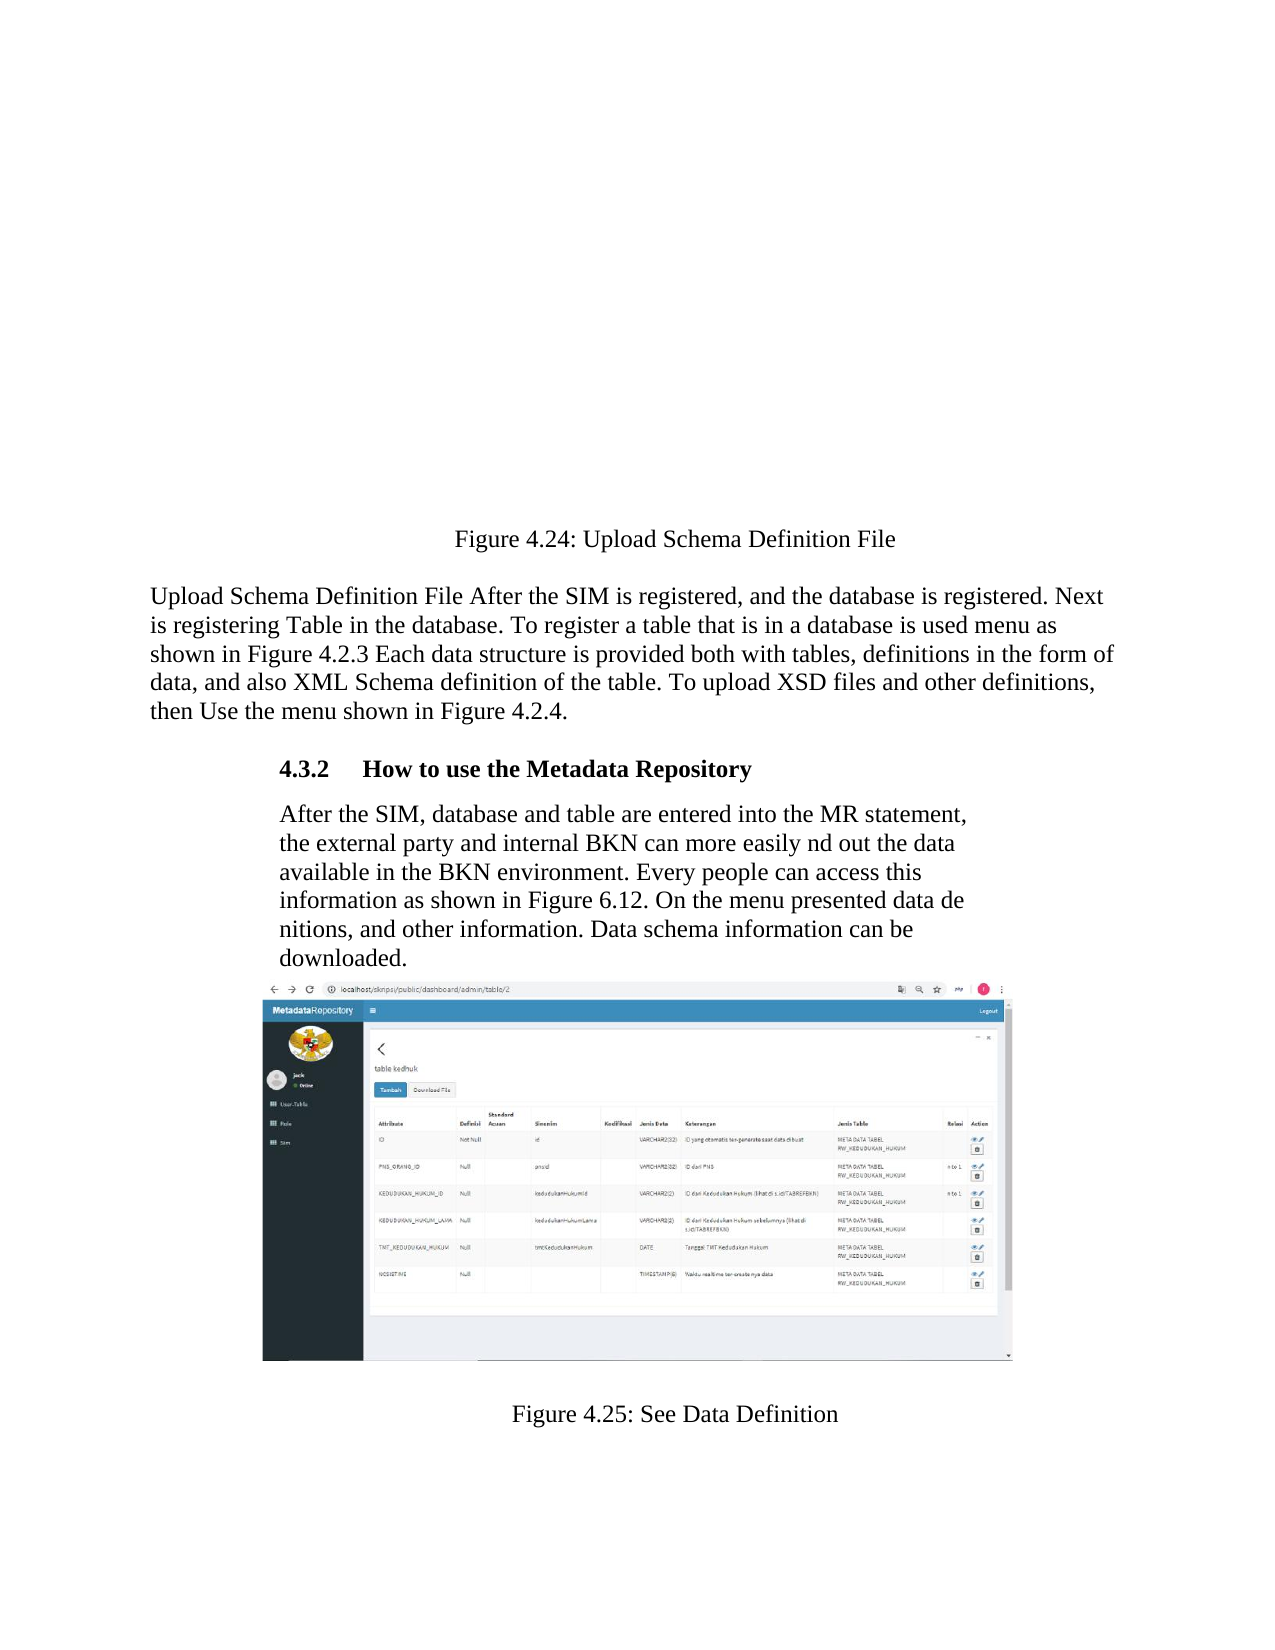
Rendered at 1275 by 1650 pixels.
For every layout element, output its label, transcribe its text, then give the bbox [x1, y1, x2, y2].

text Upload Schema Definition File After the SIM is registered, and the database is registered. Next is registering Table in the database. To register a table that is in a database is used menu as shown in Figure 4.2.3 Each data structure is provided both with tables, definitions in the form of data, and also XML Schema definition of the table. To upload XSD files and other definitions, then Use the menu shown in Figure 4.2.4. [150, 581, 1125, 725]
picture [262, 979, 1013, 1361]
text After the SIM, database and table are entered into the MR statement, the external party and internal BKN can more easily nd out the data available in the BKN environment. Every people can access this information as shown in Figure 6.12. On the menu presented data de nitions, and other information. Data schema information can be downloaded. [279, 799, 996, 972]
text 4.3.2 How to use the Metadata Repository [279, 754, 1125, 782]
text Figure 4.25: See Data Definition [150, 1399, 1125, 1428]
text Figure 4.24: Upload Schema Definition File [150, 524, 1125, 552]
